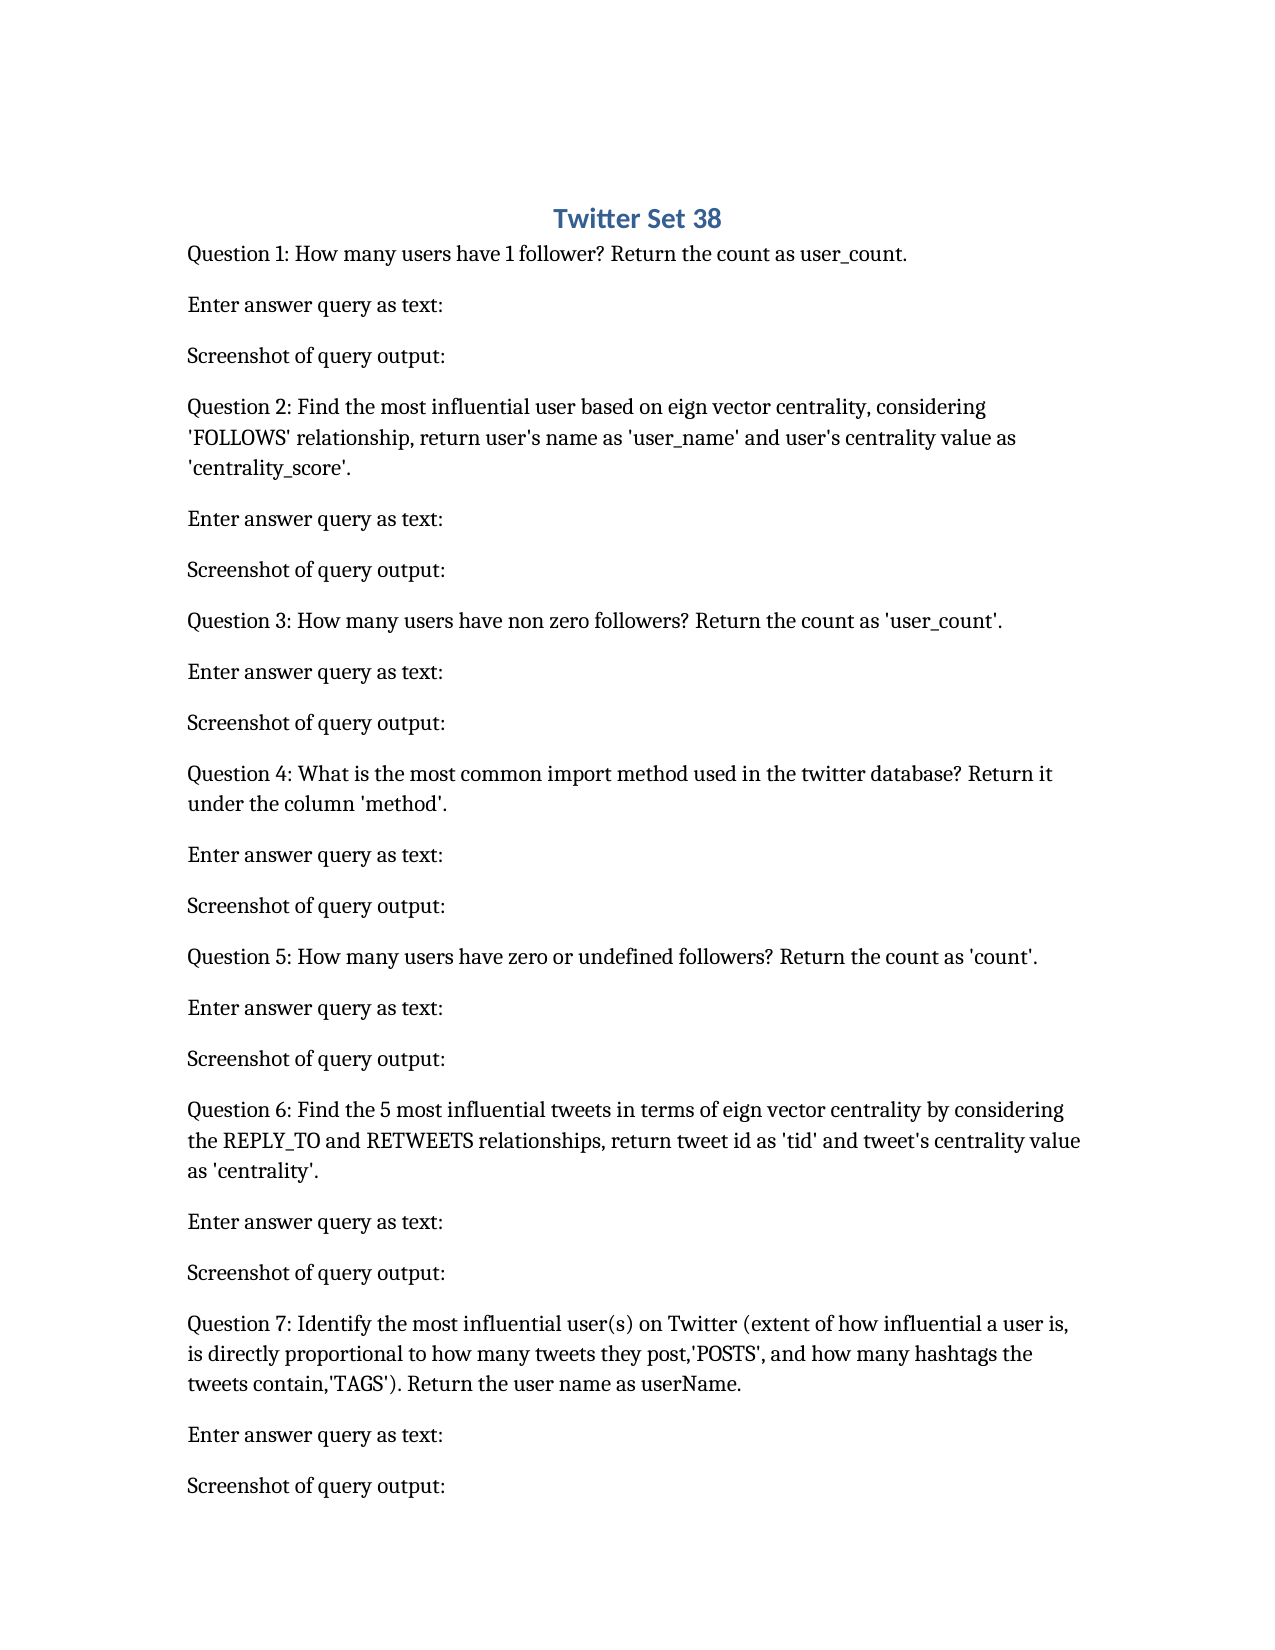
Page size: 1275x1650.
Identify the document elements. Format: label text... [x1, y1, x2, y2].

text Screenshot of query output: [187, 1473, 1087, 1499]
text Question 5: How many users have zero or undefined followers? Return the count as 'count'. [187, 944, 1087, 970]
text Enter answer query as text: [187, 995, 1087, 1021]
text Screenshot of query output: [187, 710, 1087, 736]
text Screenshot of query output: [187, 1046, 1087, 1072]
text Question 6: Find the 5 most influential tweets in terms of eign vector centrality by considering the REPLY_TO and RETWEETS relationships, return tweet id as 'tid' and tweet's centrality value as 'centrality'. [187, 1097, 1087, 1184]
text Screenshot of query output: [187, 893, 1087, 919]
subtitle Twitter Set 38 [187, 200, 1087, 236]
text Enter answer query as text: [187, 292, 1087, 318]
text Enter answer query as text: [187, 659, 1087, 685]
text Question 1: How many users have 1 follower? Return the count as user_count. [187, 241, 1087, 267]
text Question 7: Identify the most influential user(s) on Twitter (extent of how influential a user is, is directly proportional to how many tweets they post,'POSTS', and how many hashtags the tweets contain,'TAGS'). Return the user name as userName. [187, 1311, 1087, 1397]
text Enter answer query as text: [187, 506, 1087, 532]
text Question 4: What is the most common import method used in the twitter database? Return it under the column 'method'. [187, 761, 1087, 817]
text Enter answer query as text: [187, 1422, 1087, 1448]
text Question 3: How many users have non zero followers? Return the count as 'user_count'. [187, 608, 1087, 634]
text Screenshot of query output: [187, 557, 1087, 583]
text Enter answer query as text: [187, 1209, 1087, 1235]
text Screenshot of query output: [187, 1260, 1087, 1286]
text Screenshot of query output: [187, 343, 1087, 369]
text Question 2: Find the most influential user based on eign vector centrality, considering 'FOLLOWS' relationship, return user's name as 'user_name' and user's centrality value as 'centrality_score'. [187, 394, 1087, 481]
text Enter answer query as text: [187, 842, 1087, 868]
